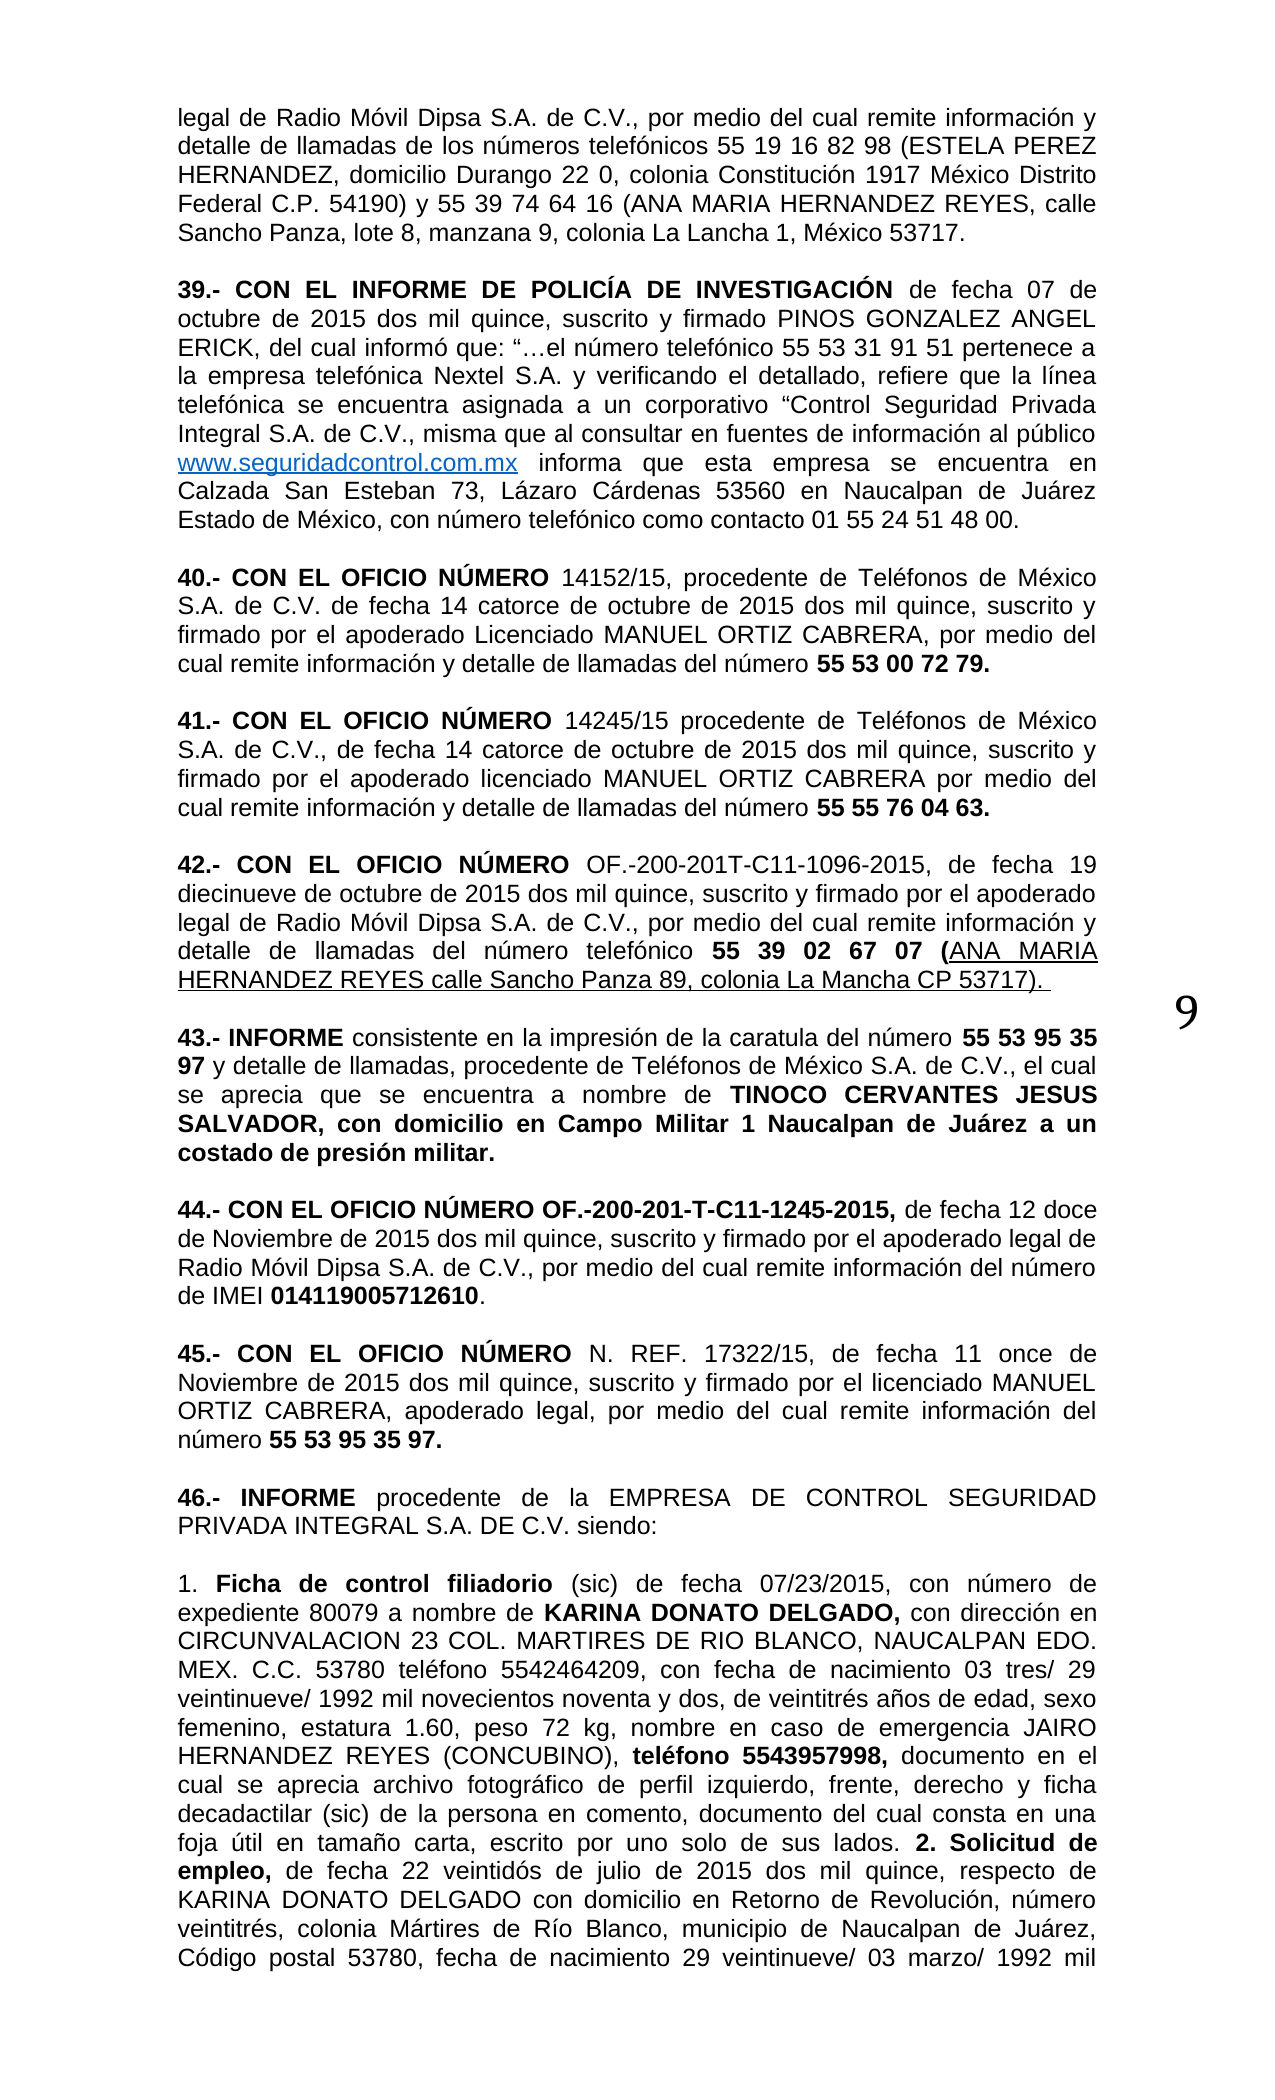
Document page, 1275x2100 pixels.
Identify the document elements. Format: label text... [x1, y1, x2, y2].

text 44.- CON EL OFICIO NÚMERO OF.-200-201-T-C11-1245-2015, de fecha 12 doce de Noviembre de 2015 dos mil quince, suscrito y firmado por el apoderado legal de Radio Móvil Dipsa S.A. de C.V., por medio del cual remite información del número de IMEI 014119005712610. [177, 1195, 1098, 1310]
text 40.- CON EL OFICIO NÚMERO 14152/15, procedente de Teléfonos de México S.A. de C.V. de fecha 14 catorce de octubre de 2015 dos mil quince, suscrito y firmado por el apoderado Licenciado MANUEL ORTIZ CABRERA, por medio del cual remite información y detalle de llamadas del número 55 53 00 72 79. [177, 563, 1098, 678]
text 42.- CON EL OFICIO NÚMERO OF.-200-201T-C11-1096-2015, de fecha 19 diecinueve de octubre de 2015 dos mil quince, suscrito y firmado por el apoderado legal de Radio Móvil Dipsa S.A. de C.V., por medio del cual remite información y detalle de llamadas del número telefónico 55 39 02 67 07 (ANA MARIA HERNANDEZ REYES calle Sancho Panza 89, colonia La Mancha CP 53717). [177, 850, 1098, 994]
text 41.- CON EL OFICIO NÚMERO 14245/15 procedente de Teléfonos de México S.A. de C.V., de fecha 14 catorce de octubre de 2015 dos mil quince, suscrito y firmado por el apoderado licenciado MANUEL ORTIZ CABRERA por medio del cual remite información y detalle de llamadas del número 55 55 76 04 63. [177, 706, 1098, 821]
text 39.- CON EL INFORME DE POLICÍA DE INVESTIGACIÓN de fecha 07 de octubre de 2015 dos mil quince, suscrito y firmado PINOS GONZALEZ ANGEL ERICK, del cual informó que: “…el número telefónico 55 53 31 91 51 pertenece a la empresa telefónica Nextel S.A. y verificando el detallado, refiere que la línea telefónica se encuentra asignada a un corporativo “Control Seguridad Privada Integral S.A. de C.V., misma que al consultar en fuentes de información al público www.seguridadcontrol.com.mx informa que esta empresa se encuentra en Calzada San Esteban 73, Lázaro Cárdenas 53560 en Naucalpan de Juárez Estado de México, con número telefónico como contacto 01 55 24 51 48 00. [177, 275, 1098, 534]
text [177, 1569, 1098, 1971]
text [177, 103, 1098, 246]
text 43.- INFORME consistente en la impresión de la caratula del número 55 53 95 35 97 y detalle de llamadas, procedente de Teléfonos de México S.A. de C.V., el cual se aprecia que se encuentra a nombre de TINOCO CERVANTES JESUS SALVADOR, con domicilio en Campo Militar 1 Naucalpan de Juárez a un costado de presión militar. [177, 1023, 1098, 1166]
text 46.- INFORME procedente de la EMPRESA DE CONTROL SEGURIDAD PRIVADA INTEGRAL S.A. DE C.V. siendo: [177, 1483, 1098, 1540]
text 45.- CON EL OFICIO NÚMERO N. REF. 17322/15, de fecha 11 once de Noviembre de 2015 dos mil quince, suscrito y firmado por el licenciado MANUEL ORTIZ CABRERA, apoderado legal, por medio del cual remite información del número 55 53 95 35 97. [177, 1339, 1098, 1454]
